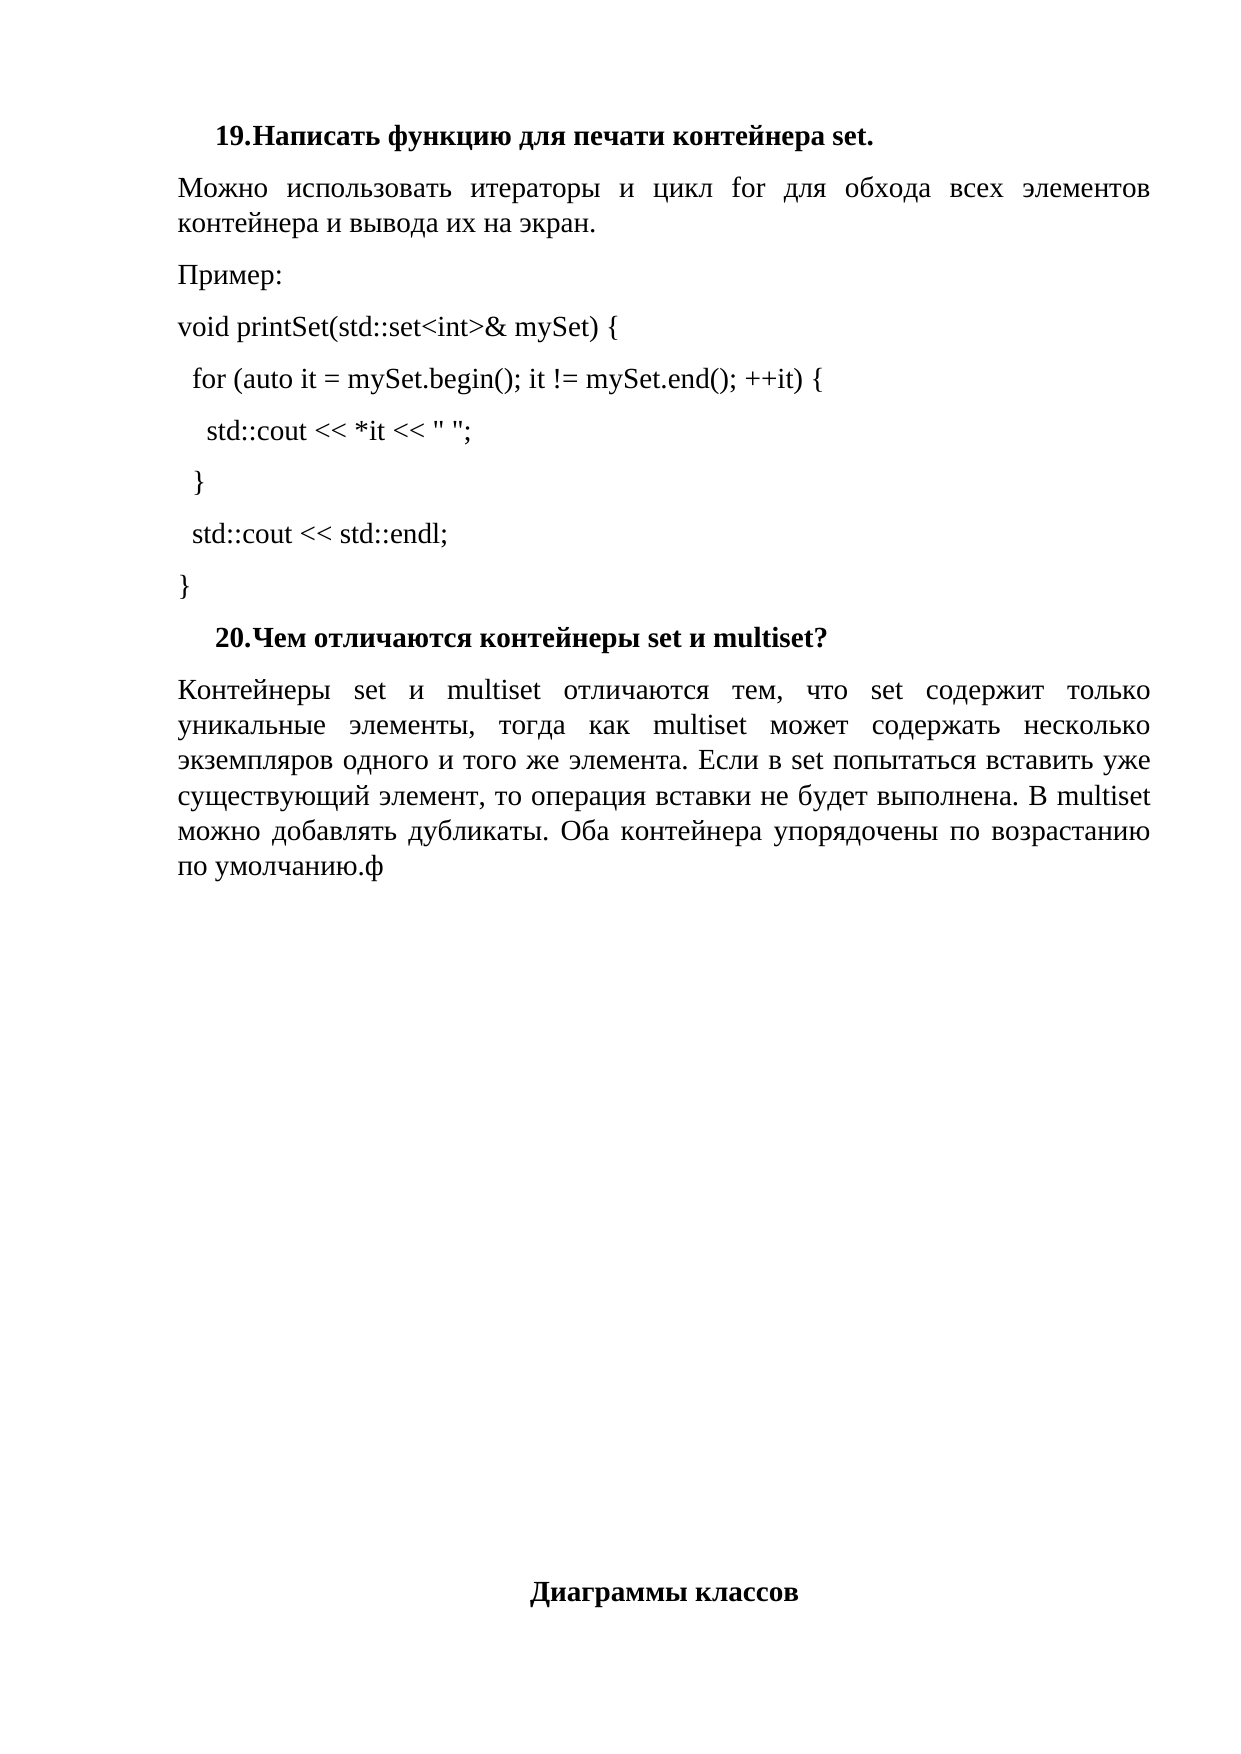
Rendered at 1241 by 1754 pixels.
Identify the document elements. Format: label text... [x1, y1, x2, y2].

text void printSet(std::set<int>& mySet) { [177, 309, 1152, 342]
list Чем отличаются контейнеры set и multiset? [215, 620, 1152, 654]
text std::cout << *it << " "; [177, 413, 1152, 446]
text Диаграммы классов [177, 1574, 1152, 1608]
text Пример: [177, 257, 1152, 291]
text Можно использовать итераторы и цикл for для обхода всех элементов контейнера и вывода их на экран. [177, 170, 1152, 239]
text for (auto it = mySet.begin(); it != mySet.end(); ++it) { [177, 361, 1152, 394]
list Написать функцию для печати контейнера set. [215, 118, 1152, 152]
text Контейнеры set и multiset отличаются тем, что set содержит только уникальные элементы, тогда как multiset может содержать несколько экземпляров одного и того же элемента. Если в set попытаться вставить уже существующий элемент, то операция вставки не будет выполнена. В multiset можно добавлять дубликаты. Оба контейнера упорядочены по возрастанию по умолчанию.ф [177, 672, 1152, 882]
text std::cout << std::endl; [177, 516, 1152, 550]
text } [177, 464, 1152, 498]
text } [177, 568, 1152, 602]
